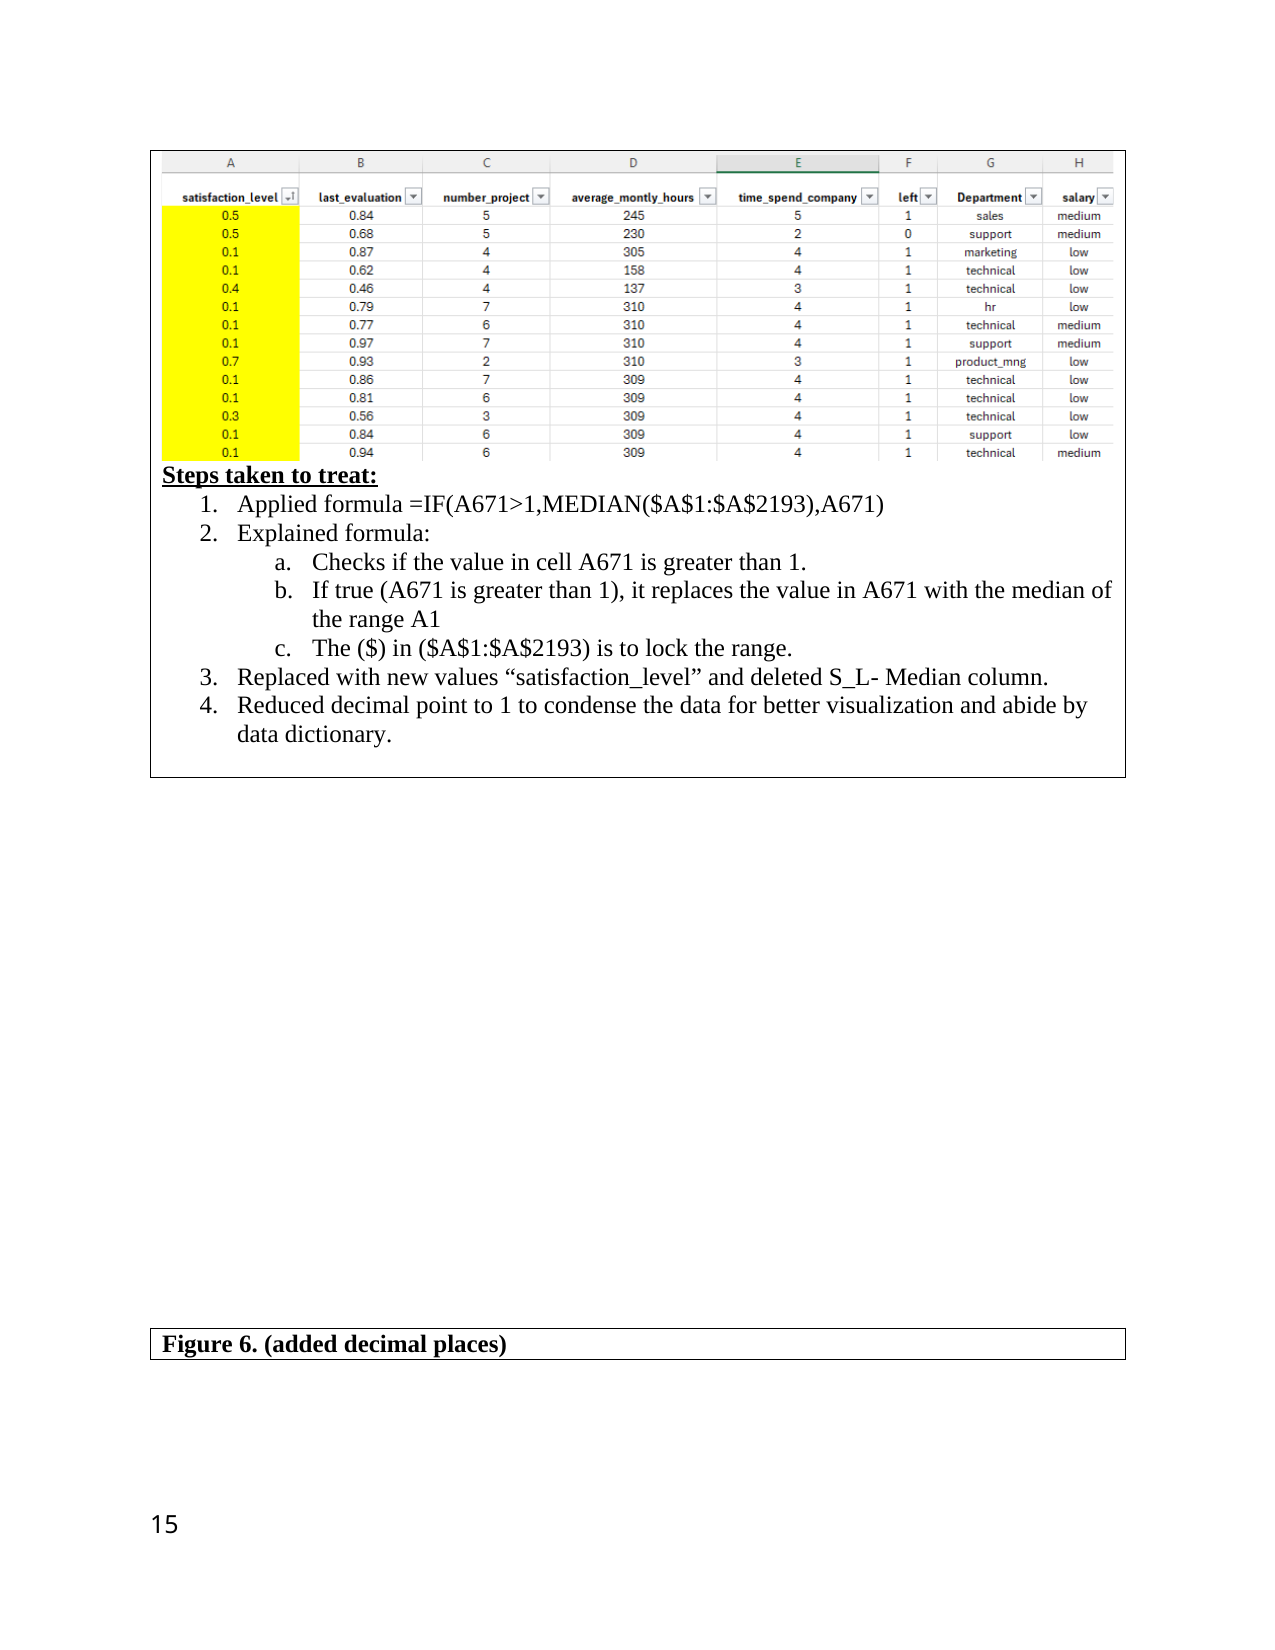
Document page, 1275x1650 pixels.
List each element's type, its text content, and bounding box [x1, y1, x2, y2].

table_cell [151, 151, 1125, 777]
table_header Figure 6. (added decimal places) [151, 1329, 1125, 1359]
picture [161, 151, 1114, 461]
